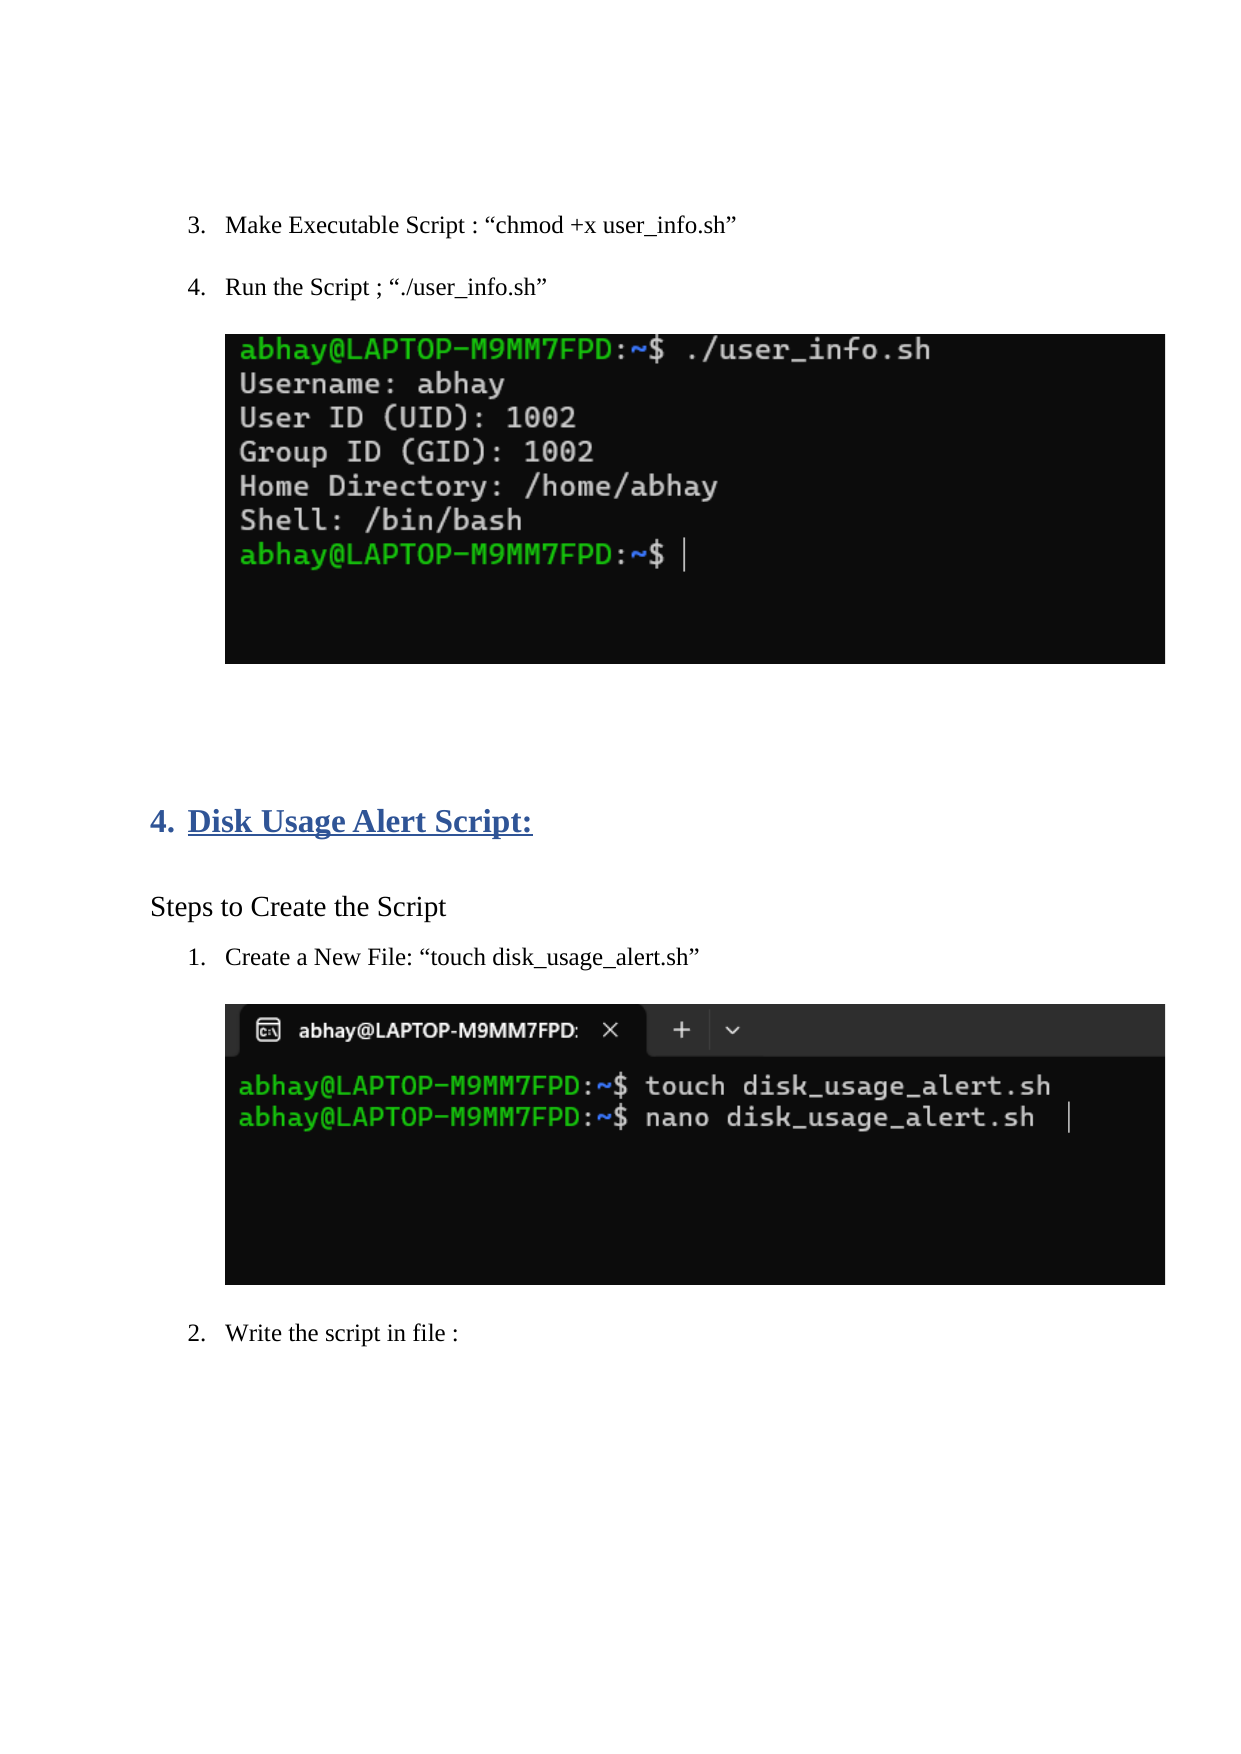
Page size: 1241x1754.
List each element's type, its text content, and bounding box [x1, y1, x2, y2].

picture [225, 334, 1166, 664]
list Create a New File: “touch disk_usage_alert.sh” [187, 942, 1090, 971]
text Steps to Create the Script [150, 889, 1090, 923]
picture [225, 1004, 1166, 1285]
subtitle Disk Usage Alert Script: [150, 801, 1090, 839]
list Run the Script ; “./user_info.sh” [187, 272, 1090, 301]
list Write the script in file : [187, 1318, 1090, 1347]
list Make Executable Script : “chmod +x user_info.sh” [187, 210, 1090, 239]
